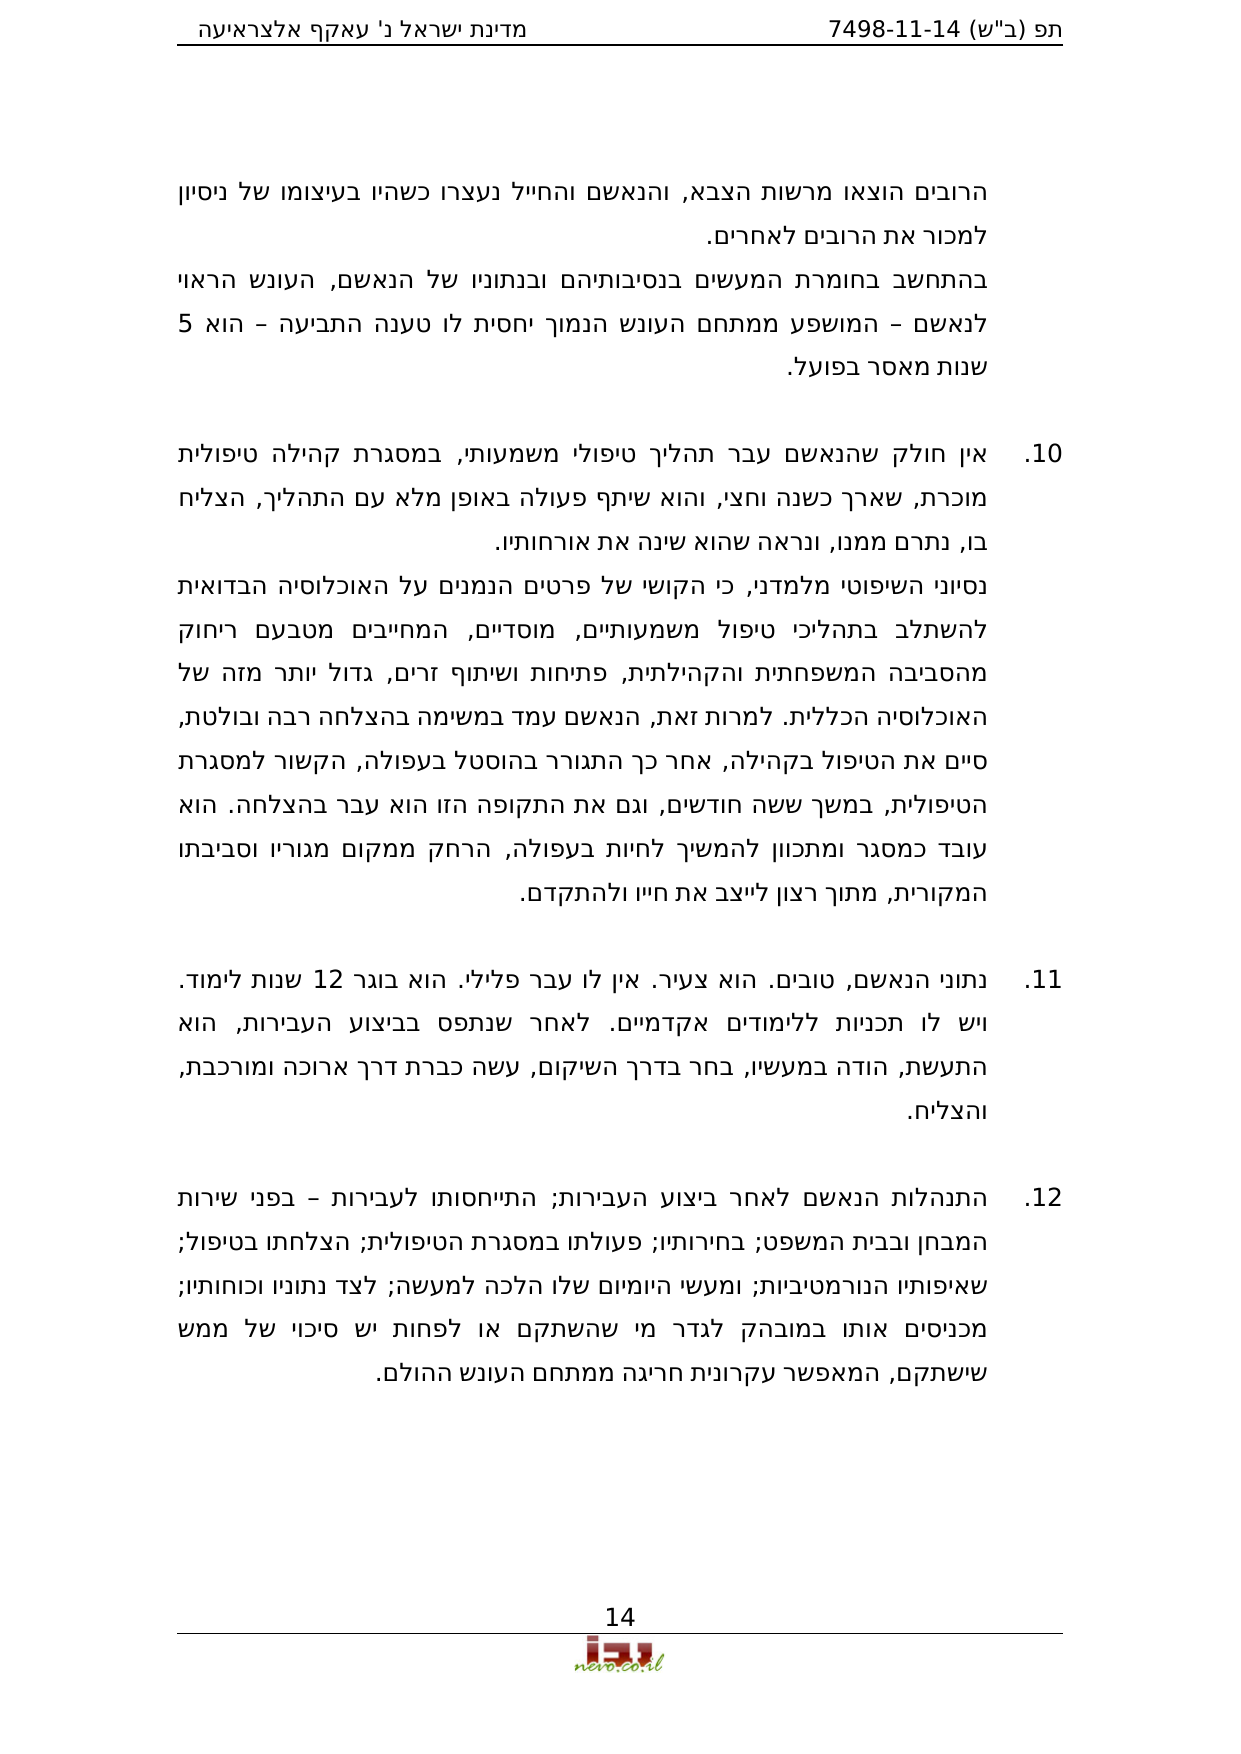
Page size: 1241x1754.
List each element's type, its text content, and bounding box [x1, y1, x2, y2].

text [177, 177, 1063, 250]
picture [574, 1635, 666, 1673]
text 12. התנהלות הנאשם לאחר ביצוע העבירות; התייחסותו לעבירות – בפני שירות המבחן ובבית המשפט; בחירותיו; פעולתו במסגרת הטיפולית; הצלחתו בטיפול; שאיפותיו הנורמטיביות; ומעשי היומיום שלו הלכה למעשה; לצד נתוניו וכוחותיו; מכניסים אותו במובהק לגדר מי שהשתקם או לפחות יש סיכוי של ממש שישתקם, המאפשר עקרונית חריגה ממתחם העונש ההולם. [177, 1183, 1063, 1388]
text נסיוני השיפוטי מלמדני, כי הקושי של פרטים הנמנים על האוכלוסיה הבדואית להשתלב בתהליכי טיפול משמעותיים, מוסדיים, המחייבים מטבעם ריחוק מהסביבה המשפחתית והקהילתית, פתיחות ושיתוף זרים, גדול יותר מזה של האוכלוסיה הכללית. למרות זאת, הנאשם עמד במשימה בהצלחה רבה ובולטת, סיים את הטיפול בקהילה, אחר כך התגורר בהוסטל בעפולה, הקשור למסגרת הטיפולית, במשך ששה חודשים, וגם את התקופה הזו הוא עבר בהצלחה. הוא עובד כמסגר ומתכוון להמשיך לחיות בעפולה, הרחק ממקום מגוריו וסביבתו המקורית, מתוך רצון לייצב את חייו ולהתקדם. [177, 571, 1063, 907]
text 10. אין חולק שהנאשם עבר תהליך טיפולי משמעותי, במסגרת קהילה טיפולית מוכרת, שארך כשנה וחצי, והוא שיתף פעולה באופן מלא עם התהליך, הצליח בו, נתרם ממנו, ונראה שהוא שינה את אורחותיו. [177, 439, 1063, 556]
text 11. נתוני הנאשם, טובים. הוא צעיר. אין לו עבר פלילי. הוא בוגר 12 שנות לימוד. ויש לו תכניות ללימודים אקדמיים. לאחר שנתפס בביצוע העבירות, הוא התעשת, הודה במעשיו, בחר בדרך השיקום, עשה כברת דרך ארוכה ומורכבת, והצליח. [177, 965, 1063, 1125]
text בהתחשב בחומרת המעשים בנסיבותיהם ובנתוניו של הנאשם, העונש הראוי לנאשם – המושפע ממתחם העונש הנמוך יחסית לו טענה התביעה – הוא 5 שנות מאסר בפועל. [177, 265, 988, 382]
